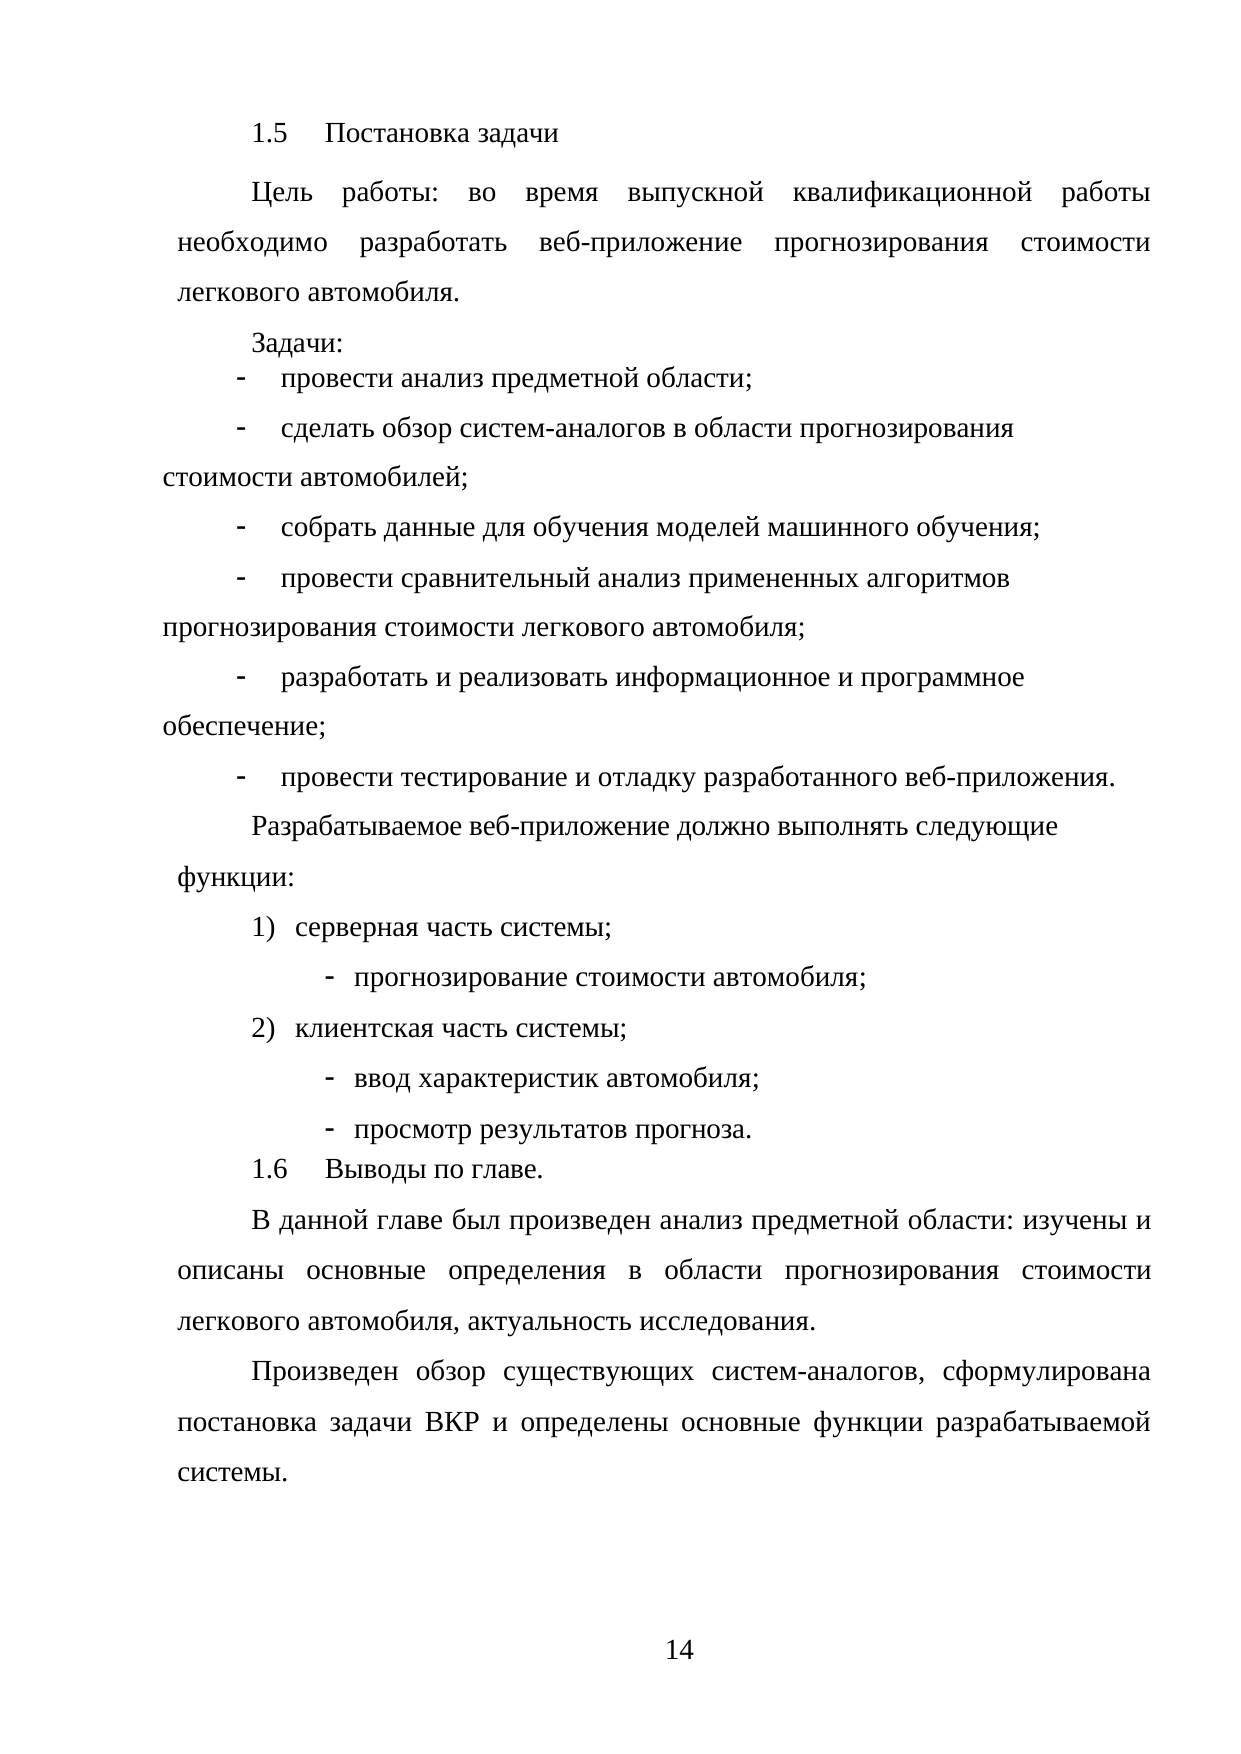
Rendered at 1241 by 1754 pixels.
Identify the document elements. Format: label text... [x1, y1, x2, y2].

list серверная часть системы; [251, 910, 1196, 943]
text В данной главе был произведен анализ предметной области: изучены и описаны основные определения в области прогнозирования стоимости легкового автомобиля, актуальность исследования. [177, 1202, 1152, 1336]
list Постановка задачи [251, 115, 1196, 149]
list прогнозирование стоимости автомобиля; [324, 959, 1196, 993]
text Задачи: [251, 325, 1196, 358]
list провести анализ предметной области; [162, 360, 1151, 393]
text Цель работы: во время выпускной квалификационной работы необходимо разработать веб-приложение прогнозирования стоимости легкового автомобиля. [177, 174, 1151, 308]
list Выводы по главе. [251, 1152, 1196, 1185]
text Разрабатываемое веб-приложение должно выполнять следующие функции: [177, 808, 1151, 893]
list ввод характеристик автомобиля; [324, 1061, 1196, 1094]
list провести сравнительный анализ примененных алгоритмов прогнозирования стоимости легкового автомобиля; [162, 560, 1151, 642]
list просмотр результатов прогноза. [324, 1111, 1196, 1144]
list провести тестирование и отладку разработанного веб-приложения. [162, 759, 1151, 792]
list cделать обзор систем-аналогов в области прогнозирования стоимости автомобилей; [162, 410, 1151, 493]
list разработать и реализовать информационное и программное обеспечение; [162, 659, 1151, 742]
list клиентская часть системы; [251, 1010, 1196, 1044]
text Произведен обзор существующих систем-аналогов, сформулирована постановка задачи ВКР и определены основные функции разрабатываемой системы. [177, 1353, 1151, 1488]
list собрать данные для обучения моделей машинного обучения; [162, 509, 1151, 543]
